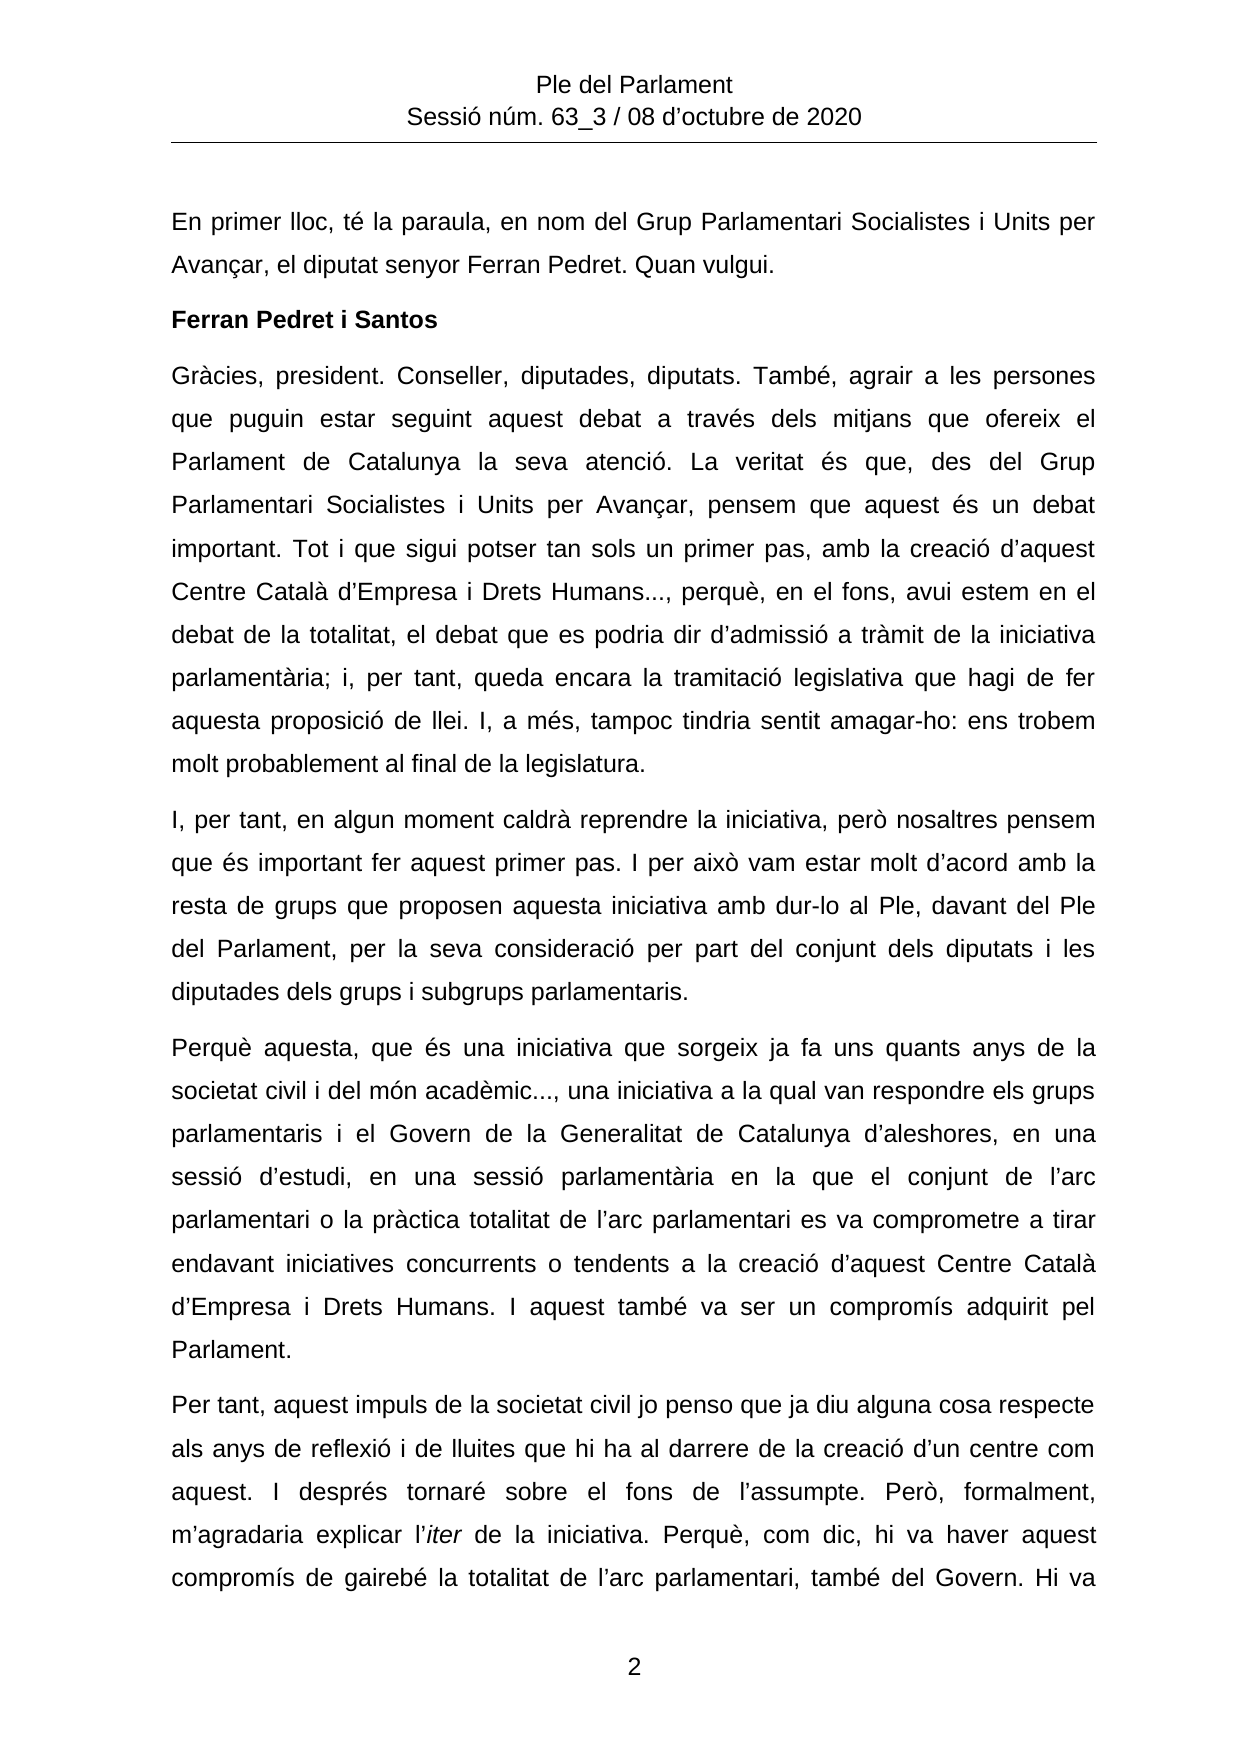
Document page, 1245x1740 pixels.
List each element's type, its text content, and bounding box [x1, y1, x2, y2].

text Gràcies, president. Conseller, diputades, diputats. També, agrair a les persones que puguin estar seguint aquest debat a través dels mitjans que ofereix el Parlament de Catalunya la seva atenció. La veritat és que, des del Grup Parlamentari Socialistes i Units per Avançar, pensem que aquest és un debat important. Tot i que sigui potser tan sols un primer pas, amb la creació d’aquest Centre Català d’Empresa i Drets Humans..., perquè, en el fons, avui estem en el debat de la totalitat, el debat que es podria dir d’admissió a tràmit de la iniciativa parlamentària; i, per tant, queda encara la tramitació legislativa que hagi de fer aquesta proposició de llei. I, a més, tampoc tindria sentit amagar-ho: ens trobem molt probablement al final de la legislatura. [171, 361, 1097, 778]
text Ferran Pedret i Santos [171, 306, 1097, 334]
text I, per tant, en algun moment caldrà reprendre la iniciativa, però nosaltres pensem que és important fer aquest primer pas. I per això vam estar molt d’acord amb la resta de grups que proposen aquesta iniciativa amb dur-lo al Ple, davant del Ple del Parlament, per la seva consideració per part del conjunt dels diputats i les diputades dels grups i subgrups parlamentaris. [171, 805, 1097, 1006]
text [171, 1391, 1097, 1592]
text En primer lloc, té la paraula, en nom del Grup Parlamentari Socialistes i Units per Avançar, el diputat senyor Ferran Pedret. Quan vulgui. [171, 207, 1097, 279]
text Perquè aquesta, que és una iniciativa que sorgeix ja fa uns quants anys de la societat civil i del món acadèmic..., una iniciativa a la qual van respondre els grups parlamentaris i el Govern de la Generalitat de Catalunya d’aleshores, en una sessió d’estudi, en una sessió parlamentària en la que el conjunt de l’arc parlamentari o la pràctica totalitat de l’arc parlamentari es va comprometre a tirar endavant iniciatives concurrents o tendents a la creació d’aquest Centre Català d’Empresa i Drets Humans. I aquest també va ser un compromís adquirit pel Parlament. [171, 1033, 1097, 1364]
